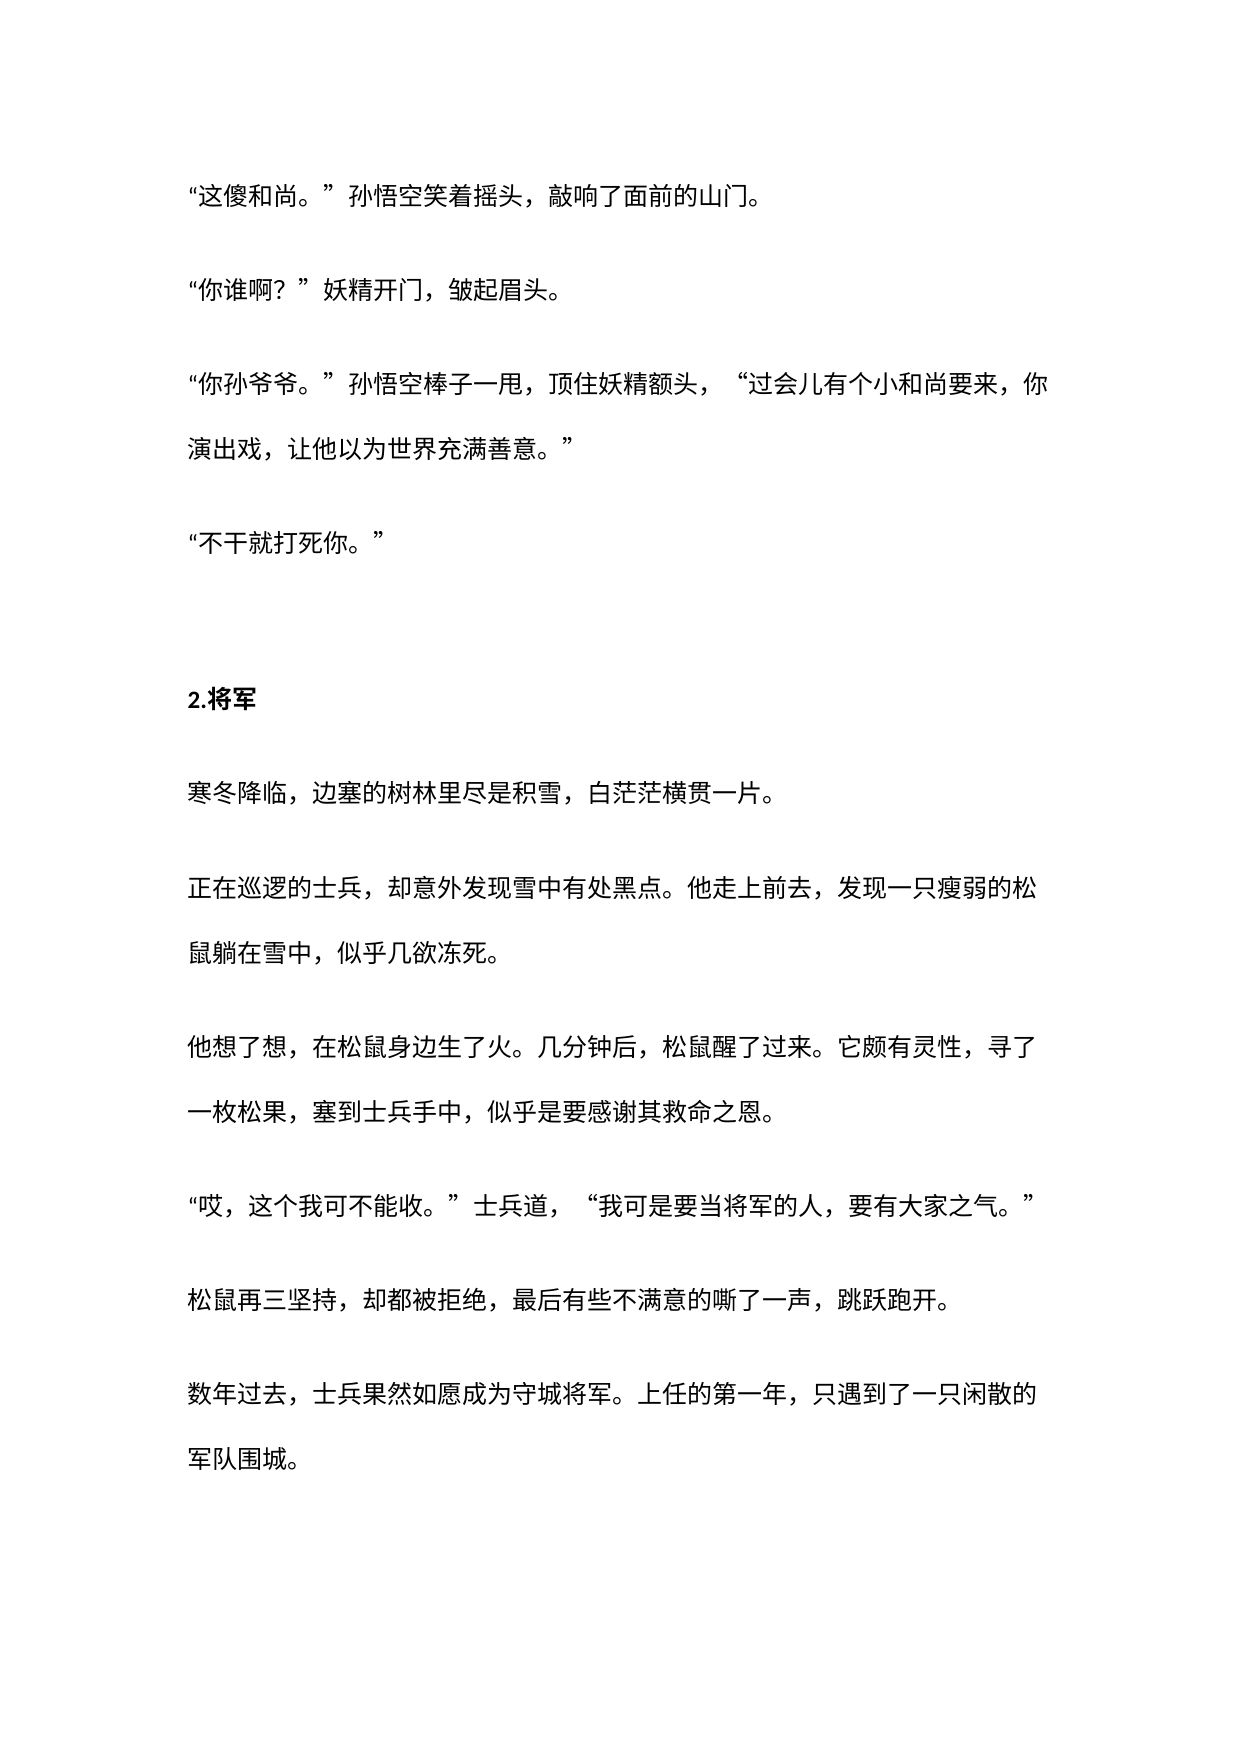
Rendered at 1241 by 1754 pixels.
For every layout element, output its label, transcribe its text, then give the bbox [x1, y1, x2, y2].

text 他想了想，在松鼠身边生了火。几分钟后，松鼠醒了过来。它颇有灵性，寻了一枚松果，塞到士兵手中，似乎是要感谢其救命之恩。 [187, 1013, 1053, 1143]
text 寒冬降临，边塞的树林里尽是积雪，白茫茫横贯一片。 [187, 759, 1053, 824]
text “你谁啊？”妖精开门，皱起眉头。 [187, 256, 1053, 321]
text “这傻和尚。”孙悟空笑着摇头，敲响了面前的山门。 [187, 162, 1053, 227]
text 正在巡逻的士兵，却意外发现雪中有处黑点。他走上前去，发现一只瘦弱的松鼠躺在雪中，似乎几欲冻死。 [187, 854, 1053, 984]
text 数年过去，士兵果然如愿成为守城将军。上任的第一年，只遇到了一只闲散的军队围城。 [187, 1360, 1053, 1490]
text 2.将军 [187, 665, 1053, 730]
text “哎，这个我可不能收。”士兵道，“我可是要当将军的人，要有大家之气。” [187, 1172, 1053, 1237]
text 松鼠再三坚持，却都被拒绝，最后有些不满意的嘶了一声，跳跃跑开。 [187, 1266, 1053, 1331]
text “不干就打死你。” [187, 509, 1053, 574]
text “你孙爷爷。”孙悟空棒子一甩，顶住妖精额头，“过会儿有个小和尚要来，你演出戏，让他以为世界充满善意。” [187, 350, 1053, 480]
